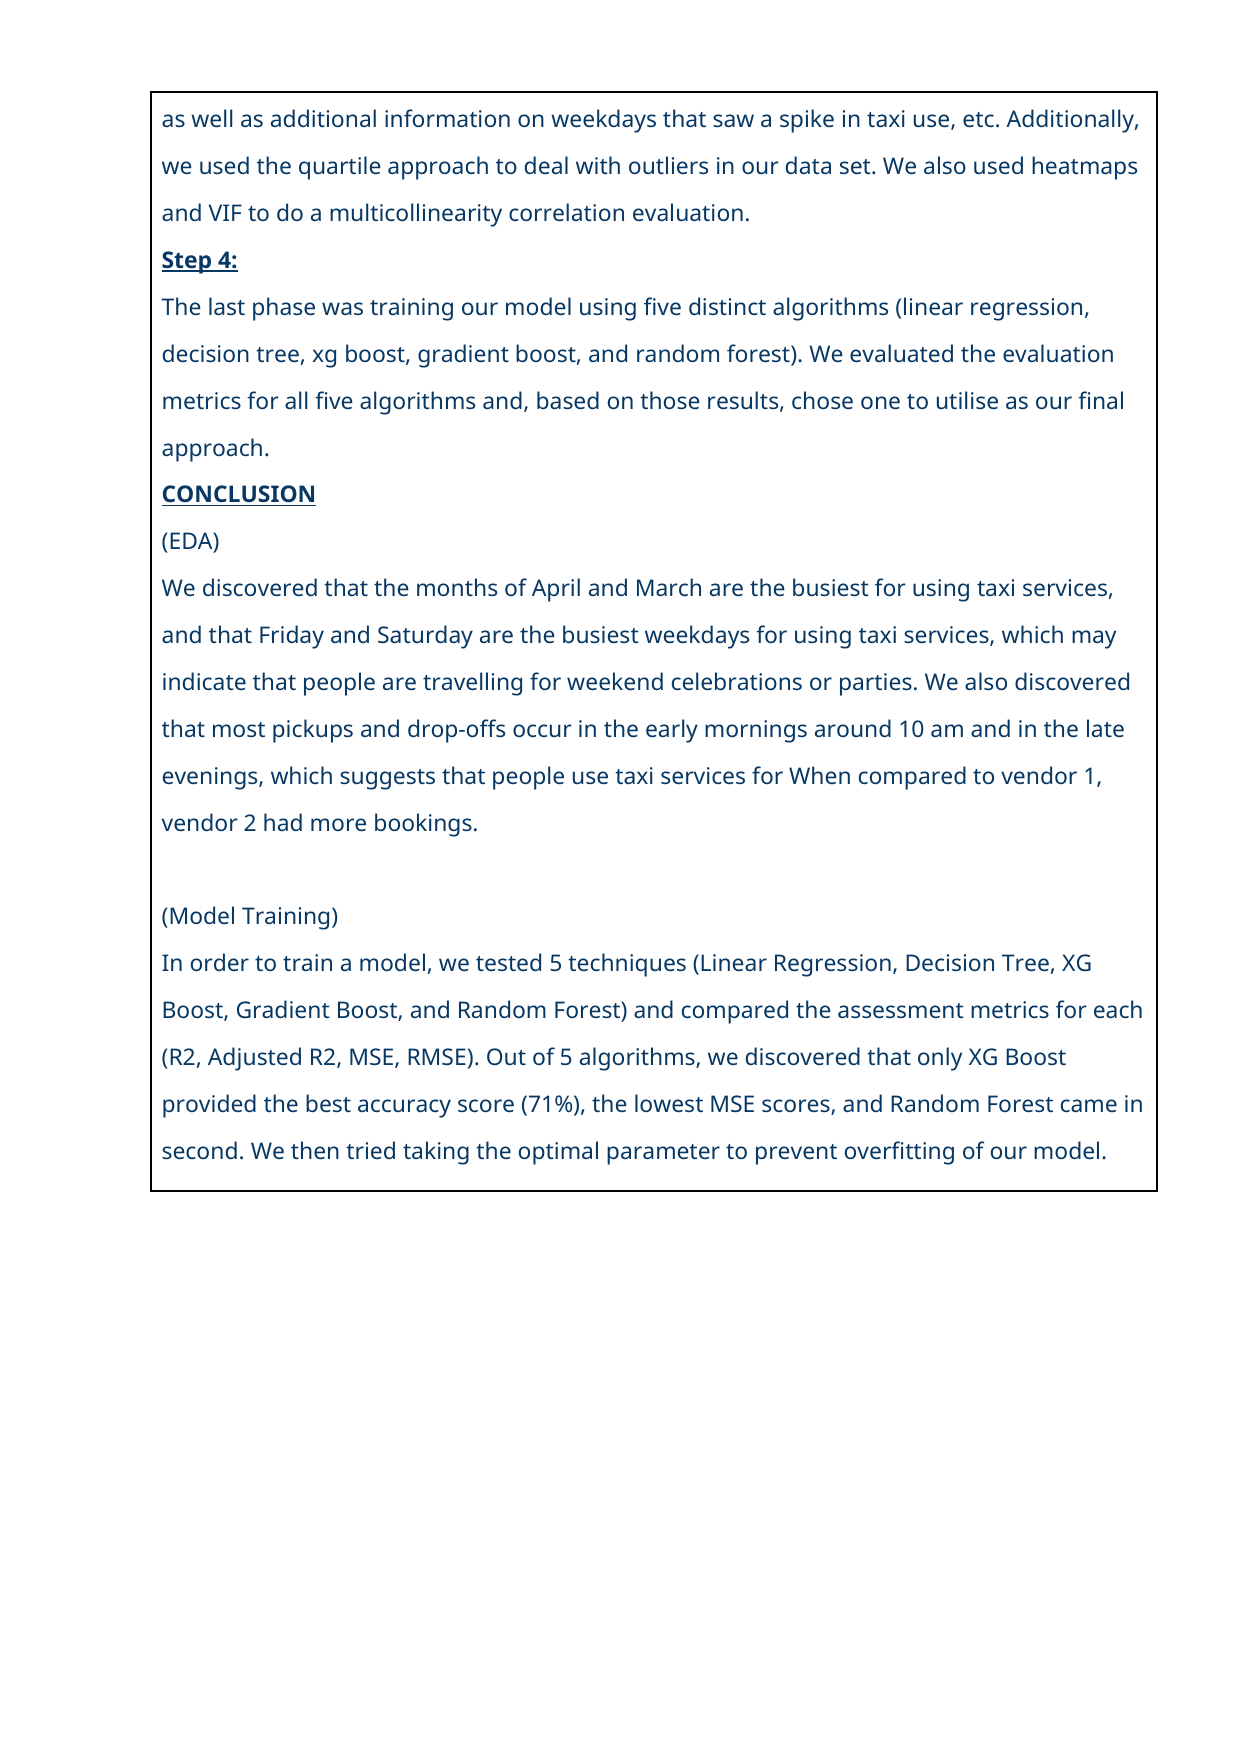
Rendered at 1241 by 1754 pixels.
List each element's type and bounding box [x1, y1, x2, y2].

table_cell [152, 93, 1156, 1189]
